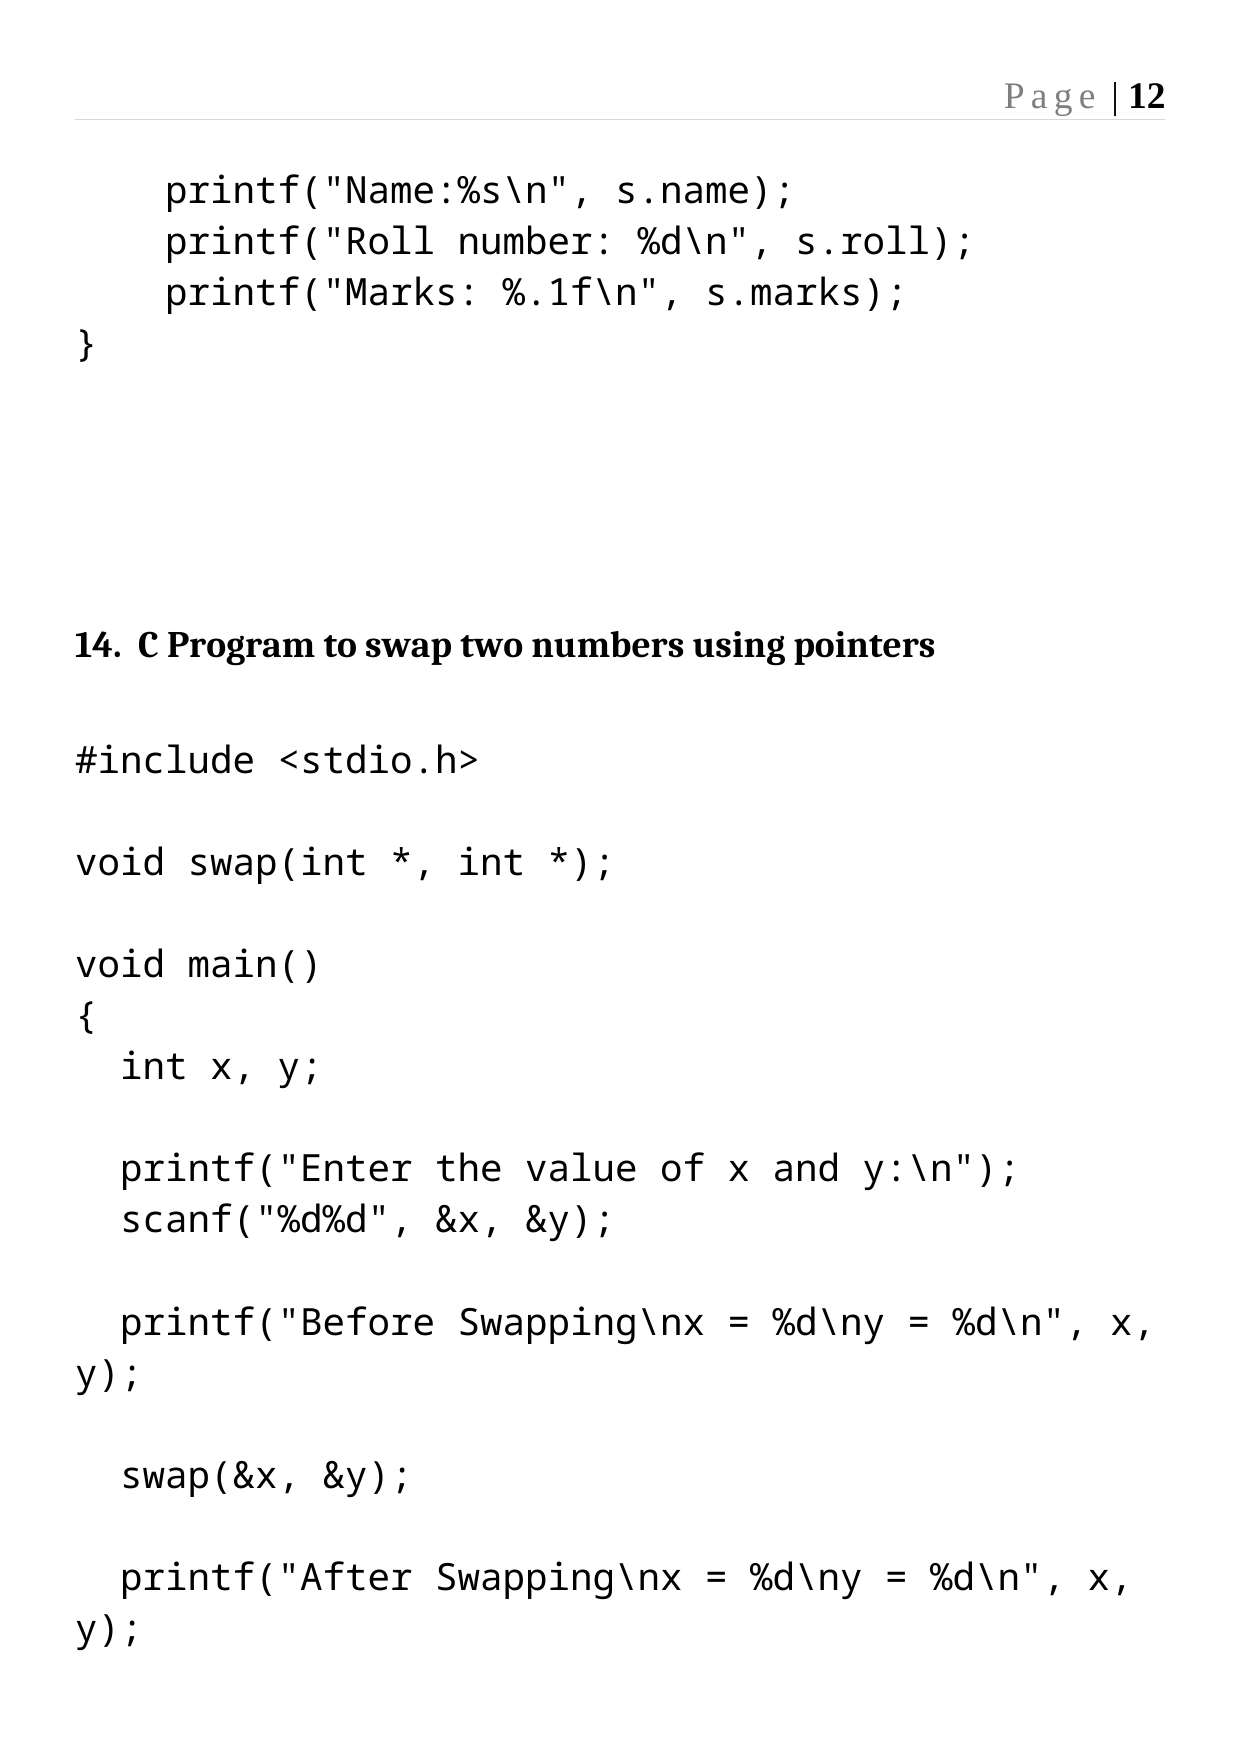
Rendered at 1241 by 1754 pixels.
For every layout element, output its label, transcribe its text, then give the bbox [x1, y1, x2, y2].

text } [75, 316, 1165, 367]
text swap(&x, &y); [75, 1448, 1165, 1499]
text printf("After Swapping\nx = %d\ny = %d\n", x, y); [75, 1550, 1165, 1652]
text int x, y; [75, 1040, 1165, 1091]
text #include <stdio.h> [75, 733, 1165, 784]
text printf("Name:%s\n", s.name); [75, 163, 1165, 214]
text printf("Roll number: %d\n", s.roll); [75, 214, 1165, 265]
text void swap(int *, int *); [75, 836, 1165, 887]
text printf("Marks: %.1f\n", s.marks); [75, 265, 1165, 316]
text scanf("%d%d", &x, &y); [75, 1193, 1165, 1244]
text printf("Before Swapping\nx = %d\ny = %d\n", x, y); [75, 1295, 1165, 1397]
text printf("Enter the value of x and y:\n"); [75, 1142, 1165, 1193]
text void main() [75, 938, 1165, 989]
text { [75, 989, 1165, 1040]
subtitle 14. C Program to swap two numbers using pointers [75, 624, 1165, 667]
